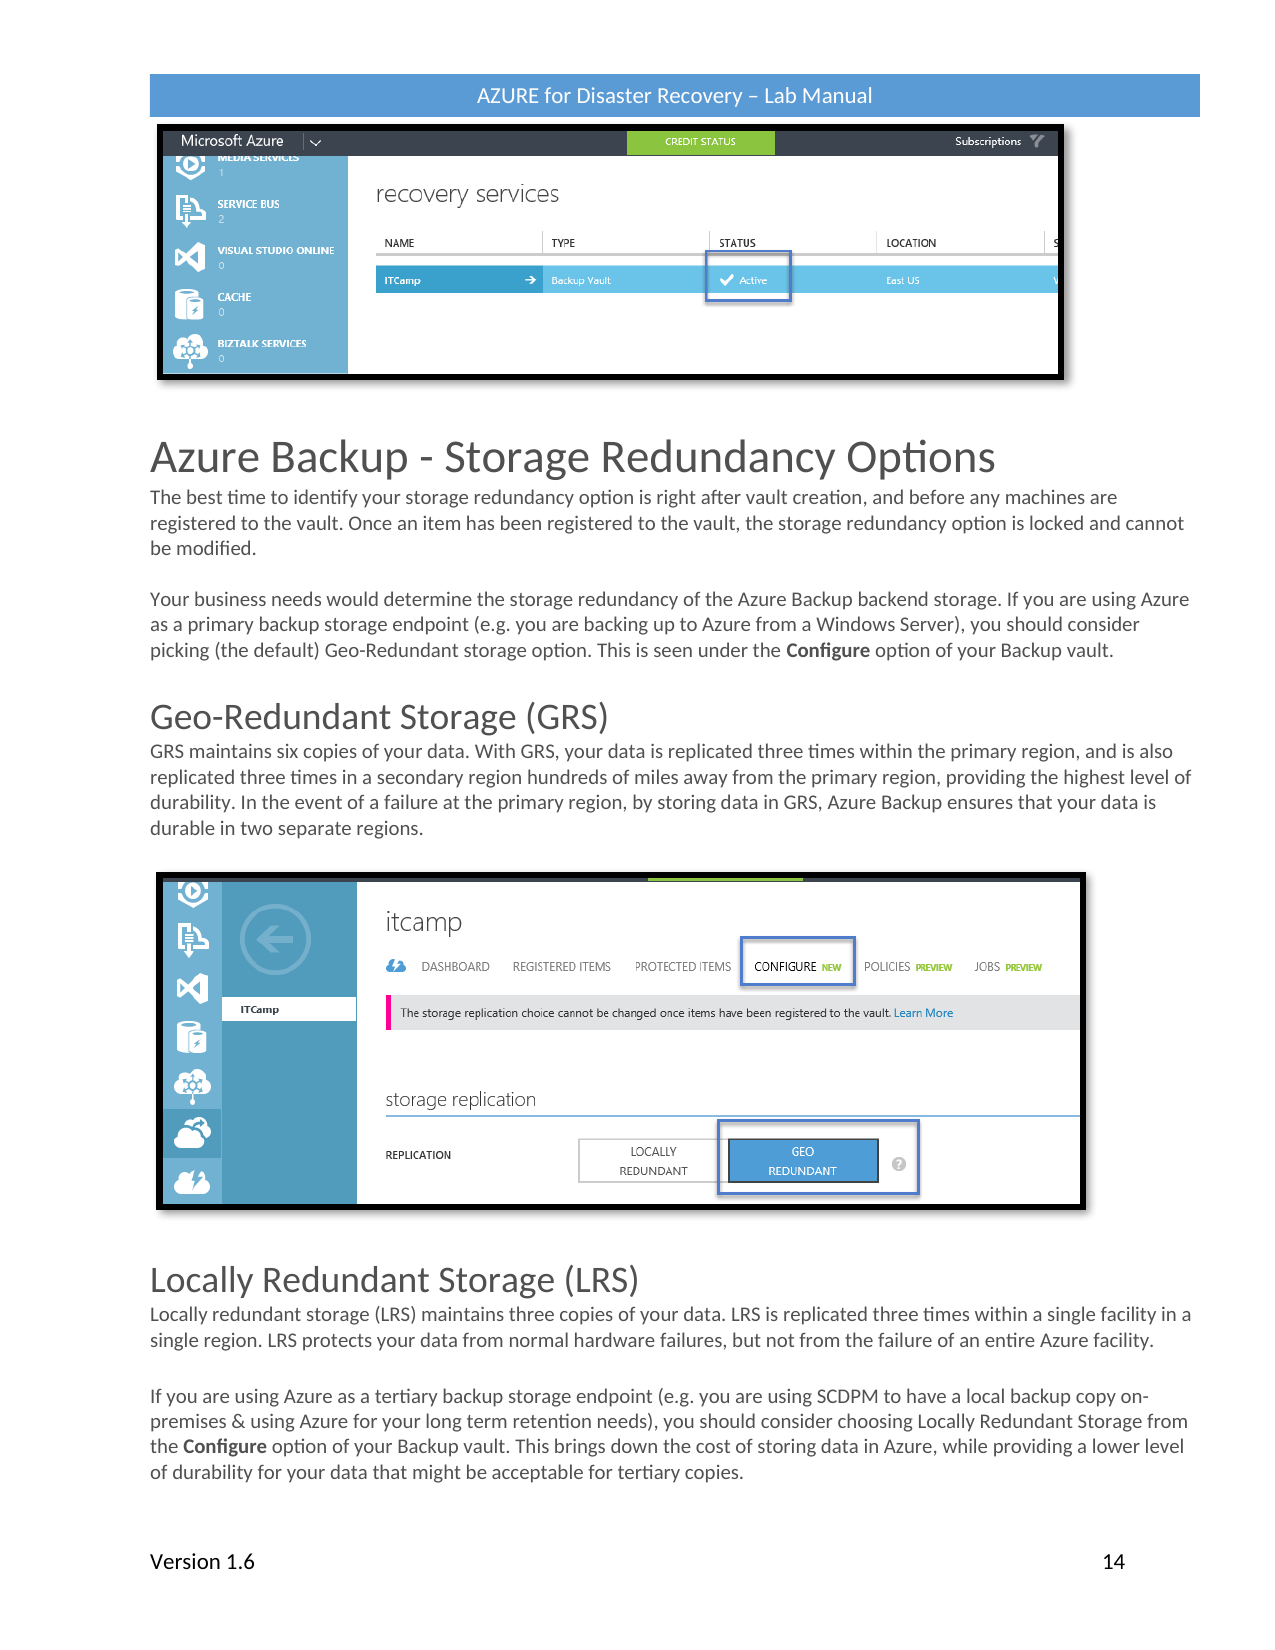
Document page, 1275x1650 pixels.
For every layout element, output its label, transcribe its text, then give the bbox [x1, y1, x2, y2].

picture [163, 131, 1058, 374]
text GRS maintains six copies of your data. With GRS, your data is replicated three times within the primary region, and is also replicated three times in a secondary region hundreds of miles away from the primary region, providing the highest level of durability. In the event of a failure at the primary region, by storing data in GRS, Azure Backup ensures that your data is durable in two separate regions. [150, 738, 1200, 840]
text Locally redundant storage (LRS) maintains three copies of your data. LRS is replicated three times within a single facility in a single region. LRS protects your data from normal hardware failures, but not from the failure of an entire Azure facility. [150, 1301, 1200, 1352]
text If you are using Azure as a tertiary backup storage endpoint (e.g. you are using SCDPM to have a local backup copy on-premises & using Azure for your long term retention needs), you should consider choosing Locally Redundant Storage from the Configure option of your Backup vault. This brings down the cost of storing data in Azure, while providing a lower level of durability for your data that might be acceptable for tertiary copies. [150, 1383, 1200, 1484]
text Locally Redundant Storage (LRS) [150, 1256, 1200, 1301]
text Azure Backup - Storage Redundancy Options [150, 427, 1200, 484]
text The best time to identify your storage redundancy option is right after vault creation, and before any machines are registered to the vault. Once an item has been registered to the vault, the storage redundancy option is locked and cannot be modified. [150, 484, 1200, 561]
text Your business needs would determine the storage redundancy of the Azure Backup backend storage. If you are using Azure as a primary backup storage endpoint (e.g. you are backing up to Azure from a Windows Server), you should consider picking (the default) Geo-Redundant storage option. This is seen under the Configure option of your Backup vault. [150, 586, 1200, 662]
text Geo-Redundant Storage (GRS) [150, 693, 1200, 738]
picture [163, 878, 1080, 1204]
